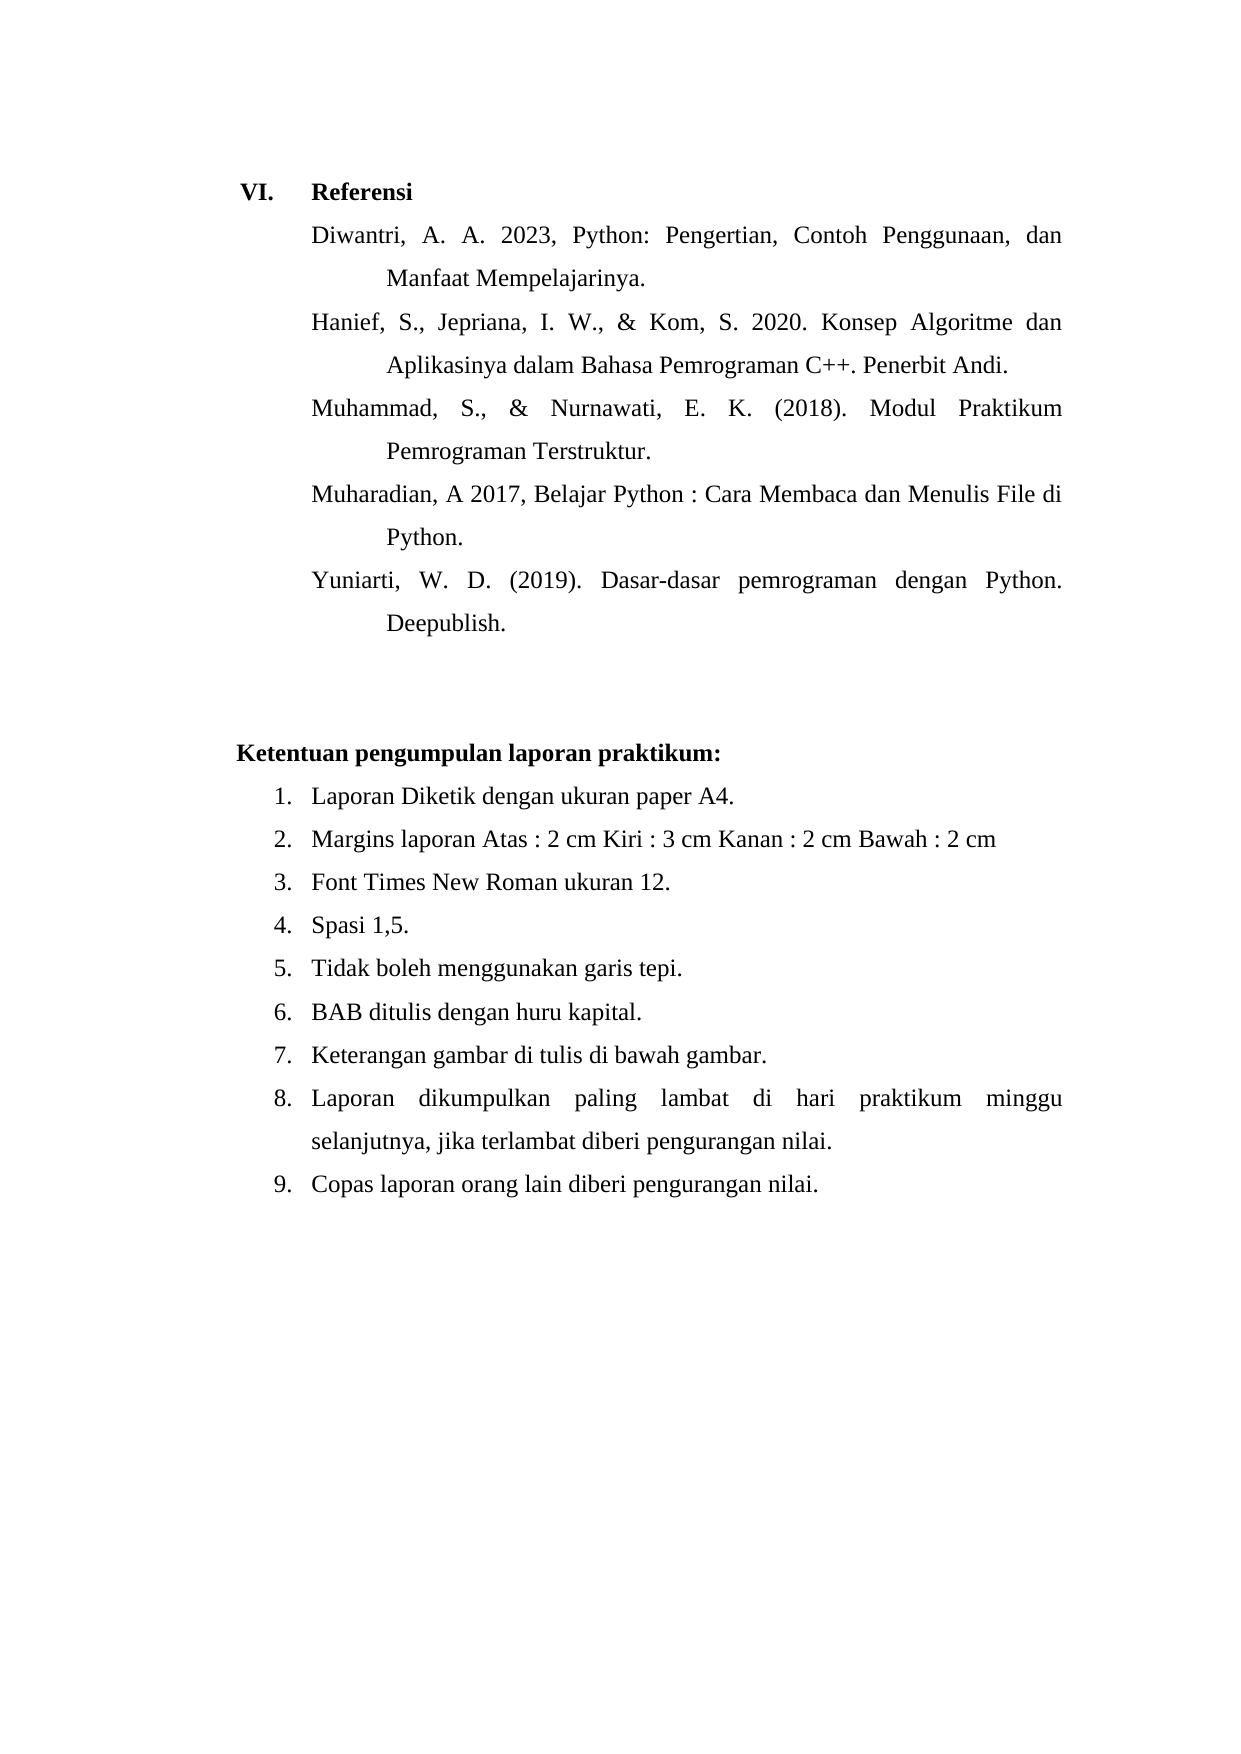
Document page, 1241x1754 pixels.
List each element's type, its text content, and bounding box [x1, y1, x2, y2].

list Referensi [274, 177, 1063, 206]
list Diwantri, A. A. 2023, Python: Pengertian, Contoh Penggunaan, dan Manfaat Mempelajarinya. [311, 220, 1063, 292]
text Ketentuan pengumpulan laporan praktikum: [236, 738, 1063, 767]
list Keterangan gambar di tulis di bawah gambar. [274, 1040, 1063, 1068]
list BAB ditulis dengan huru kapital. [274, 997, 1063, 1025]
list Muhammad, S., & Nurnawati, E. K. (2018). Modul Praktikum Pemrograman Terstruktur. [311, 393, 1063, 465]
list Margins laporan Atas : 2 cm Kiri : 3 cm Kanan : 2 cm Bawah : 2 cm [274, 824, 1063, 853]
list Muharadian, A 2017, Belajar Python : Cara Membaca dan Menulis File di Python. [311, 479, 1063, 551]
list Font Times New Roman ukuran 12. [274, 867, 1063, 896]
list Copas laporan orang lain diberi pengurangan nilai. [274, 1169, 1063, 1198]
list Laporan dikumpulkan paling lambat di hari praktikum minggu selanjutnya, jika terlambat diberi pengurangan nilai. [274, 1083, 1063, 1155]
list Spasi 1,5. [274, 910, 1063, 939]
list Hanief, S., Jepriana, I. W., & Kom, S. 2020. Konsep Algoritme dan Aplikasinya dalam Bahasa Pemrograman C++. Penerbit Andi. [311, 307, 1063, 378]
list Tidak boleh menggunakan garis tepi. [274, 953, 1063, 982]
list Laporan Diketik dengan ukuran paper A4. [274, 781, 1063, 810]
list Yuniarti, W. D. (2019). Dasar-dasar pemrograman dengan Python. Deepublish. [311, 565, 1063, 637]
